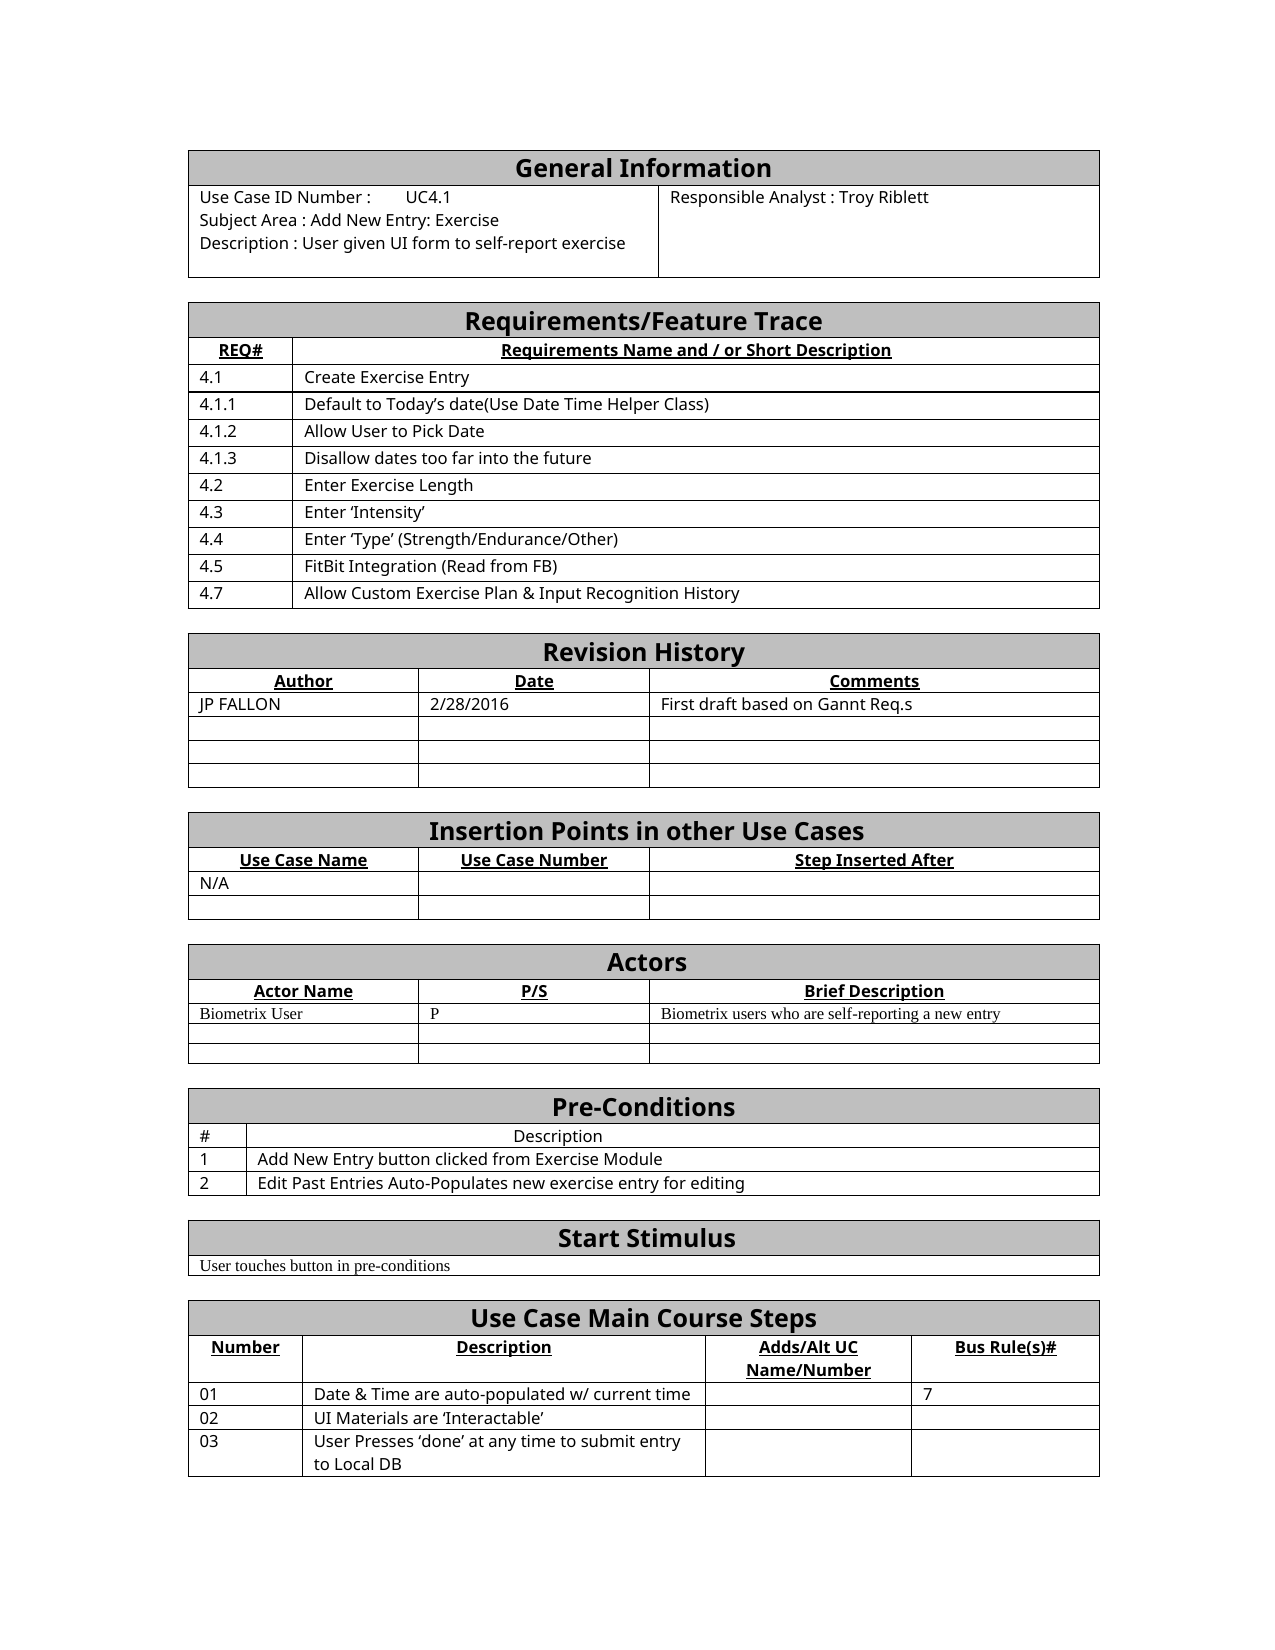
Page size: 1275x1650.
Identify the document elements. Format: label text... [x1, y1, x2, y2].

table_cell [189, 1044, 418, 1063]
table_cell 4.5 [189, 555, 292, 581]
table_cell User touches button in pre-conditions [189, 1256, 1099, 1275]
table_cell Create Exercise Entry [293, 365, 1099, 391]
table_cell Biometrix User [189, 1004, 418, 1023]
table_cell Adds/Alt UC Name/Number [706, 1336, 911, 1382]
table_cell Use Case Number [419, 848, 649, 871]
table_cell Disallow dates too far into the future [293, 447, 1099, 473]
table_cell [189, 741, 418, 763]
table_cell Add New Entry button clicked from Exercise Module [247, 1148, 1099, 1171]
table_cell JP FALLON [189, 693, 418, 716]
table_cell Brief Description [650, 980, 1099, 1002]
table_cell [419, 764, 649, 787]
table_cell Allow Custom Exercise Plan & Input Recognition History [293, 582, 1099, 608]
table_cell [650, 872, 1099, 895]
table_cell 2 [189, 1172, 246, 1194]
table_cell [189, 717, 418, 739]
table_cell Enter Exercise Length [293, 474, 1099, 500]
table_cell 03 [189, 1430, 302, 1476]
table_cell Step Inserted After [650, 848, 1099, 871]
table_cell User Presses ‘done’ at any time to submit entry to Local DB [303, 1430, 705, 1476]
table_header Pre-Conditions [189, 1089, 1099, 1123]
table_cell Requirements Name and / or Short Description [293, 338, 1099, 364]
table_cell Description [247, 1124, 1099, 1147]
table_cell [419, 717, 649, 739]
table_cell First draft based on Gannt Req.s [650, 693, 1099, 716]
table_cell Allow User to Pick Date [293, 420, 1099, 446]
table_cell Use Case ID Number : UC4.1 Subject Area : Add New Entry: Exercise Description : User given UI form to self-report exercise [189, 186, 658, 277]
table_cell [419, 896, 649, 918]
table_cell 2/28/2016 [419, 693, 649, 716]
table_header Revision History [189, 634, 1099, 668]
table_cell [650, 717, 1099, 739]
table_cell [419, 741, 649, 763]
table_cell [650, 1044, 1099, 1063]
table_cell # [189, 1124, 246, 1147]
table_cell [189, 1024, 418, 1043]
table_cell Use Case Name [189, 848, 418, 871]
table_cell 02 [189, 1406, 302, 1429]
table_cell P/S [419, 980, 649, 1002]
table_cell 4.1 [189, 365, 292, 391]
table_cell Actor Name [189, 980, 418, 1002]
table_cell [189, 764, 418, 787]
table_cell Date [419, 669, 649, 692]
table_header Use Case Main Course Steps [189, 1301, 1099, 1335]
table_header General Information [189, 151, 1099, 185]
table_cell Enter ‘Intensity’ [293, 501, 1099, 527]
table_cell N/A [189, 872, 418, 895]
table_cell [650, 1024, 1099, 1043]
table_cell 4.7 [189, 582, 292, 608]
table_cell [706, 1430, 911, 1476]
table_cell Edit Past Entries Auto-Populates new exercise entry for editing [247, 1172, 1099, 1194]
table_cell Description [303, 1336, 705, 1382]
table_cell 01 [189, 1383, 302, 1405]
table_cell Default to Today’s date(Use Date Time Helper Class) [293, 393, 1099, 418]
table_cell 7 [912, 1383, 1099, 1405]
table_cell [706, 1383, 911, 1405]
table_cell 4.1.1 [189, 393, 292, 418]
table_cell [419, 1024, 649, 1043]
table_cell 4.2 [189, 474, 292, 500]
table_cell [912, 1406, 1099, 1429]
table_cell 1 [189, 1148, 246, 1171]
table_cell [650, 896, 1099, 918]
table_cell [650, 741, 1099, 763]
table_cell [189, 896, 418, 918]
table_cell UI Materials are ‘Interactable’ [303, 1406, 705, 1429]
table_header Insertion Points in other Use Cases [189, 813, 1099, 847]
table_cell Enter ‘Type’ (Strength/Endurance/Other) [293, 528, 1099, 554]
table_cell Date & Time are auto-populated w/ current time [303, 1383, 705, 1405]
table_cell Comments [650, 669, 1099, 692]
table_cell P [419, 1004, 649, 1023]
table_cell [706, 1406, 911, 1429]
table_cell Responsible Analyst : Troy Riblett [659, 186, 1099, 277]
table_cell [650, 764, 1099, 787]
table_cell 4.3 [189, 501, 292, 527]
table_cell [912, 1430, 1099, 1476]
table_header Requirements/Feature Trace [189, 303, 1099, 337]
table_cell 4.1.3 [189, 447, 292, 473]
table_cell Bus Rule(s)# [912, 1336, 1099, 1382]
table_cell [419, 872, 649, 895]
table_cell FitBit Integration (Read from FB) [293, 555, 1099, 581]
table_cell [419, 1044, 649, 1063]
table_cell Number [189, 1336, 302, 1382]
table_cell 4.1.2 [189, 420, 292, 446]
table_cell REQ# [189, 338, 292, 364]
table_cell 4.4 [189, 528, 292, 554]
table_cell Biometrix users who are self-reporting a new entry [650, 1004, 1099, 1023]
table_header Actors [189, 945, 1099, 979]
table_header Start Stimulus [189, 1221, 1099, 1255]
table_cell Author [189, 669, 418, 692]
